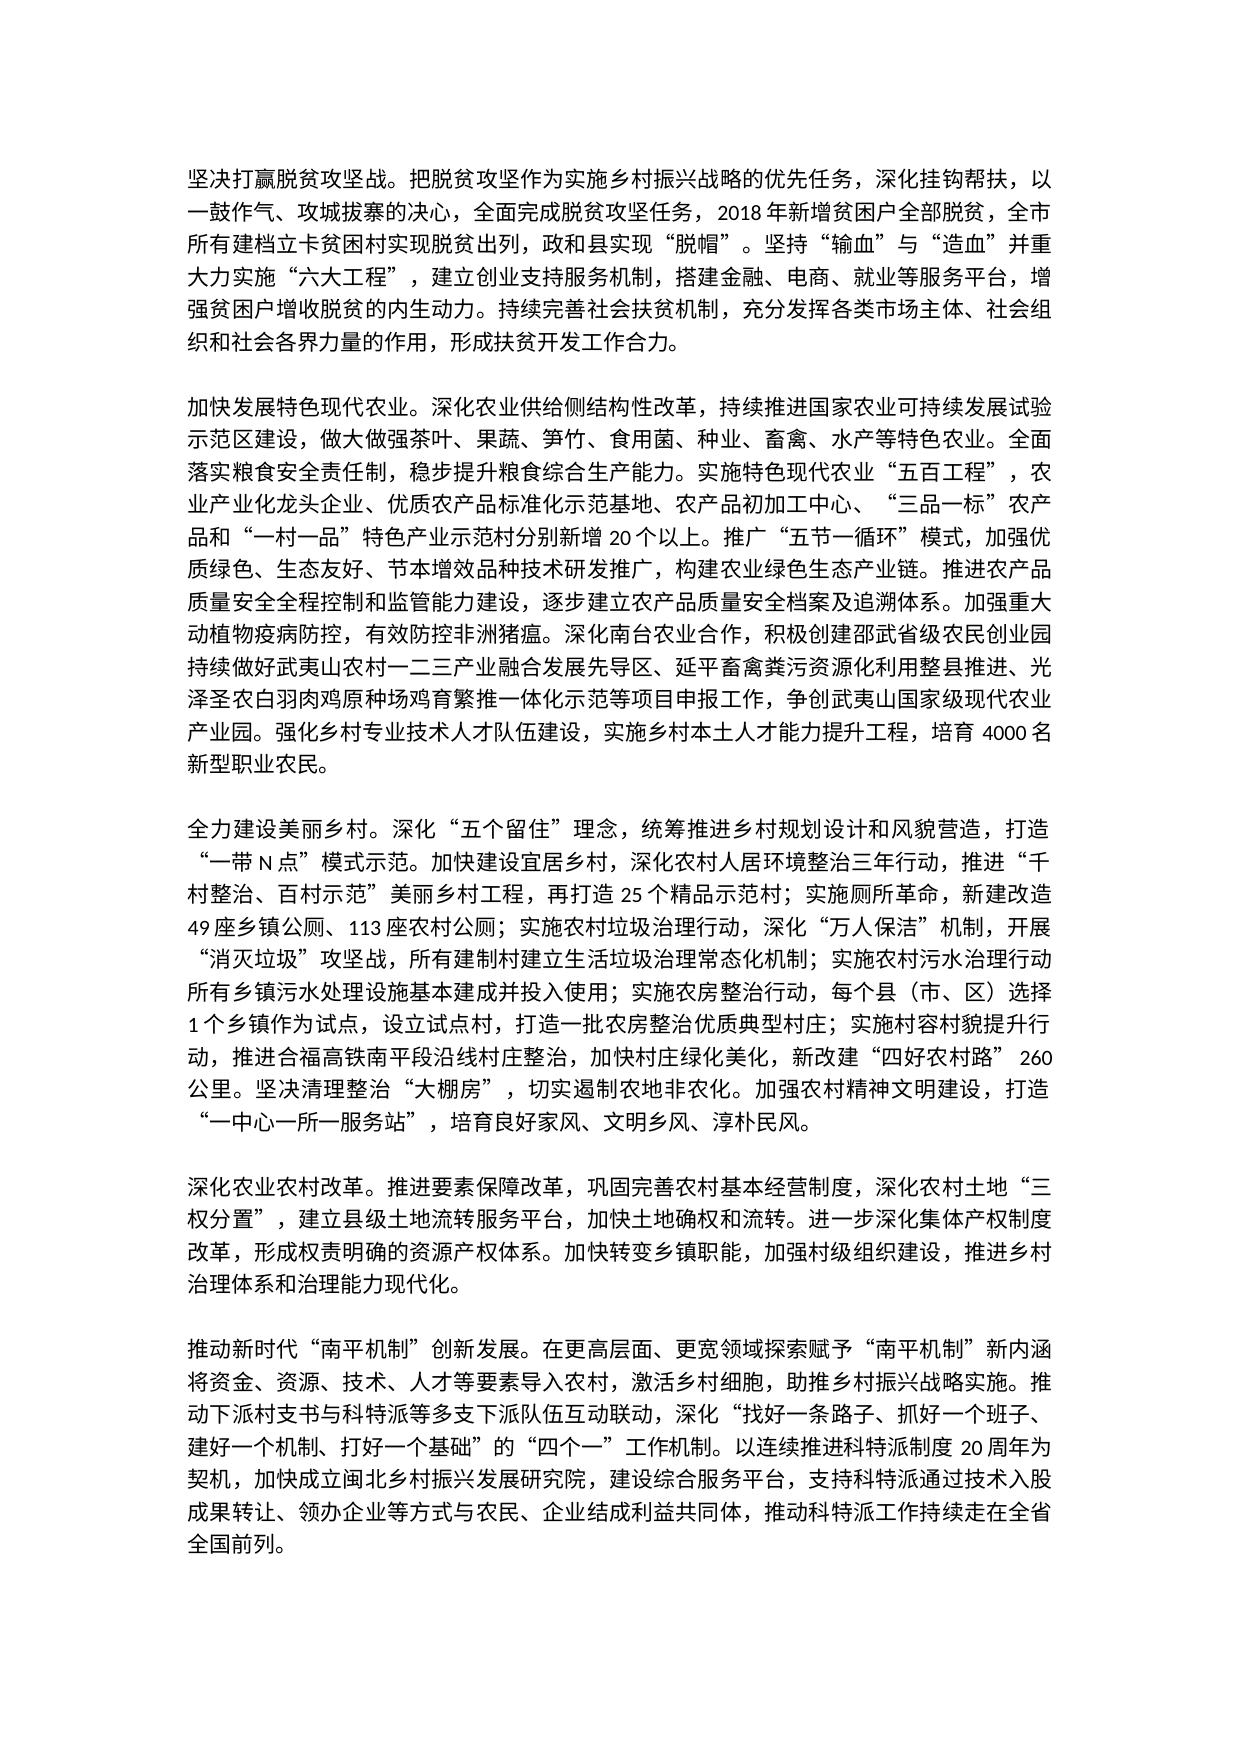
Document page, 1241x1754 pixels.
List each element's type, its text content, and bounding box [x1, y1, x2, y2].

text 加快发展特色现代农业。深化农业供给侧结构性改革，持续推进国家农业可持续发展试验示范区建设，做大做强茶叶、果蔬、笋竹、食用菌、种业、畜禽、水产等特色农业。全面落实粮食安全责任制，稳步提升粮食综合生产能力。实施特色现代农业“五百工程”，农业产业化龙头企业、优质农产品标准化示范基地、农产品初加工中心、“三品一标”农产品和“一村一品”特色产业示范村分别新增20个以上。推广“五节一循环”模式，加强优质绿色、生态友好、节本增效品种技术研发推广，构建农业绿色生态产业链。推进农产品质量安全全程控制和监管能力建设，逐步建立农产品质量安全档案及追溯体系。加强重大动植物疫病防控，有效防控非洲猪瘟。深化南台农业合作，积极创建邵武省级农民创业园。持续做好武夷山农村一二三产业融合发展先导区、延平畜禽粪污资源化利用整县推进、光泽圣农白羽肉鸡原种场鸡育繁推一体化示范等项目申报工作，争创武夷山国家级现代农业产业园。强化乡村专业技术人才队伍建设，实施乡村本土人才能力提升工程，培育4000名新型职业农民。 [187, 389, 1053, 779]
text 坚决打赢脱贫攻坚战。把脱贫攻坚作为实施乡村振兴战略的优先任务，深化挂钩帮扶，以一鼓作气、攻城拔寨的决心，全面完成脱贫攻坚任务，2018年新增贫困户全部脱贫，全市所有建档立卡贫困村实现脱贫出列，政和县实现“脱帽”。坚持“输血”与“造血”并重，大力实施“六大工程”，建立创业支持服务机制，搭建金融、电商、就业等服务平台，增强贫困户增收脱贫的内生动力。持续完善社会扶贫机制，充分发挥各类市场主体、社会组织和社会各界力量的作用，形成扶贫开发工作合力。 [187, 162, 1053, 357]
text 全力建设美丽乡村。深化“五个留住”理念，统筹推进乡村规划设计和风貌营造，打造“一带N点”模式示范。加快建设宜居乡村，深化农村人居环境整治三年行动，推进“千村整治、百村示范”美丽乡村工程，再打造25个精品示范村；实施厕所革命，新建改造49座乡镇公厕、113座农村公厕；实施农村垃圾治理行动，深化“万人保洁”机制，开展“消灭垃圾”攻坚战，所有建制村建立生活垃圾治理常态化机制；实施农村污水治理行动，所有乡镇污水处理设施基本建成并投入使用；实施农房整治行动，每个县（市、区）选择1个乡镇作为试点，设立试点村，打造一批农房整治优质典型村庄；实施村容村貌提升行动，推进合福高铁南平段沿线村庄整治，加快村庄绿化美化，新改建“四好农村路”260公里。坚决清理整治“大棚房”，切实遏制农地非农化。加强农村精神文明建设，打造“一中心一所一服务站”，培育良好家风、文明乡风、淳朴民风。 [187, 812, 1053, 1137]
text 深化农业农村改革。推进要素保障改革，巩固完善农村基本经营制度，深化农村土地“三权分置”，建立县级土地流转服务平台，加快土地确权和流转。进一步深化集体产权制度改革，形成权责明确的资源产权体系。加快转变乡镇职能，加强村级组织建设，推进乡村治理体系和治理能力现代化。 [187, 1169, 1053, 1299]
text 推动新时代“南平机制”创新发展。在更高层面、更宽领域探索赋予“南平机制”新内涵，将资金、资源、技术、人才等要素导入农村，激活乡村细胞，助推乡村振兴战略实施。推动下派村支书与科特派等多支下派队伍互动联动，深化“找好一条路子、抓好一个班子、建好一个机制、打好一个基础”的“四个一”工作机制。以连续推进科特派制度20周年为契机，加快成立闽北乡村振兴发展研究院，建设综合服务平台，支持科特派通过技术入股、成果转让、领办企业等方式与农民、企业结成利益共同体，推动科特派工作持续走在全省全国前列。 [187, 1332, 1053, 1559]
